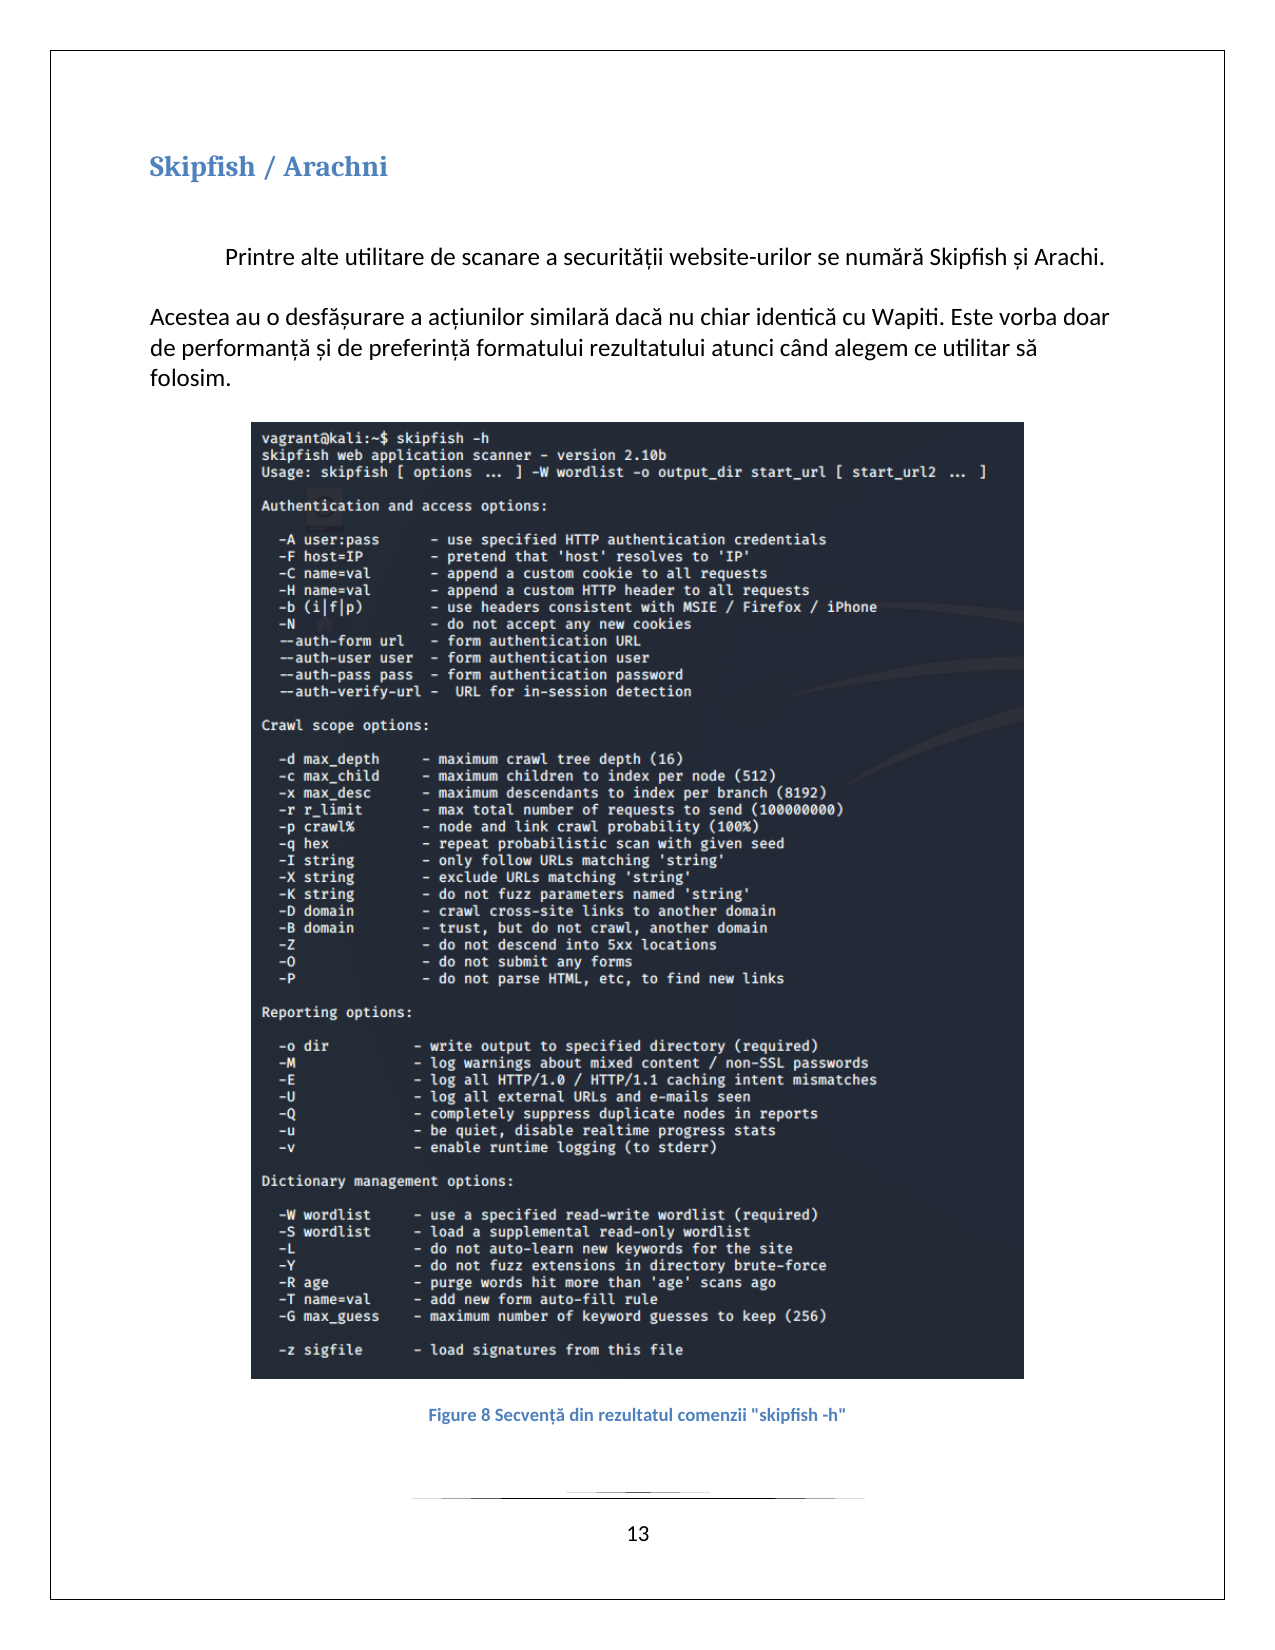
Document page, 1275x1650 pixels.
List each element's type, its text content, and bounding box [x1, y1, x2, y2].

text Printre alte utilitare de scanare a securității website-urilor se numără Skipfish și Arachi. [150, 242, 1125, 272]
picture [251, 422, 1024, 1379]
subtitle Skipfish / Arachni [150, 150, 1125, 183]
text Acestea au o desfășurare a acțiunilor similară dacă nu chiar identică cu Wapiti. Este vorba doar de performanță și de preferință formatului rezultatului atunci când alegem ce utilitar să folosim. [150, 301, 1125, 393]
